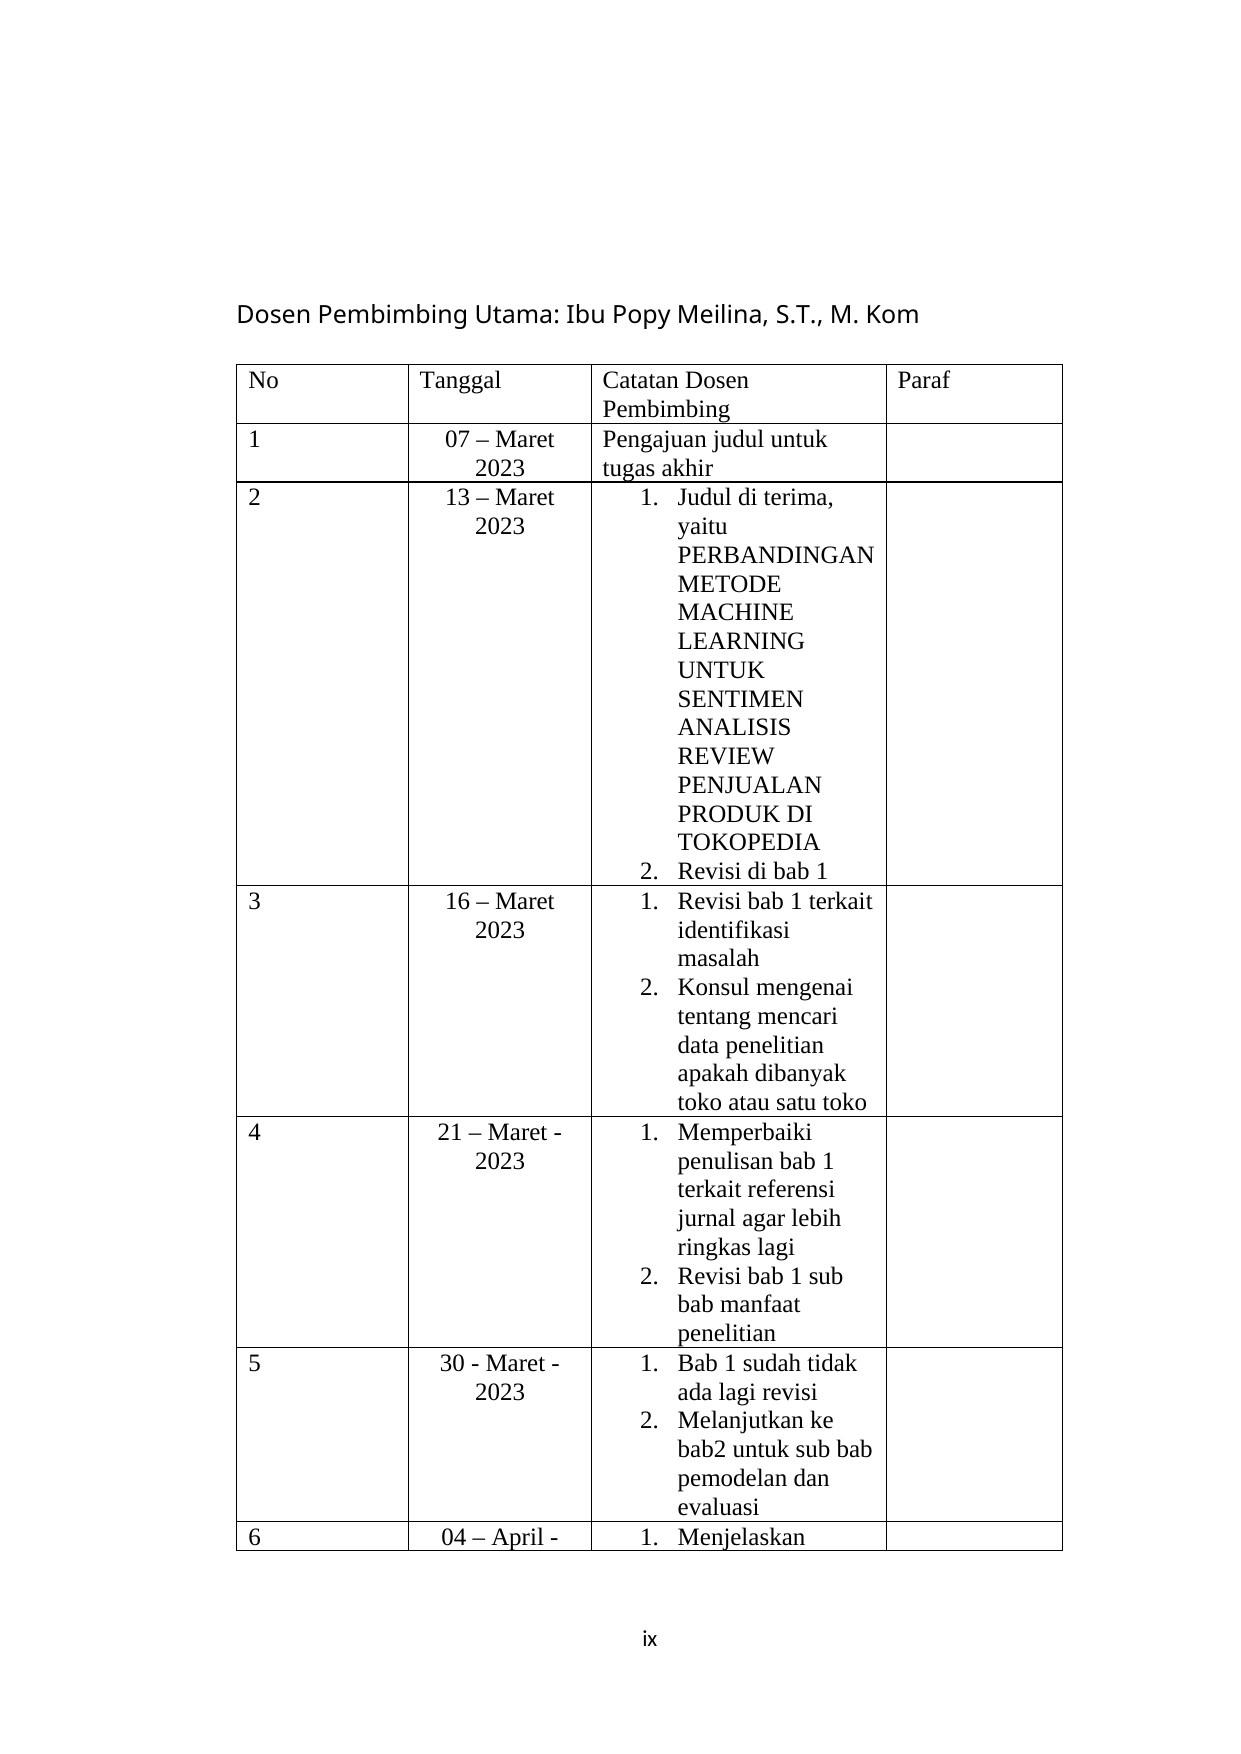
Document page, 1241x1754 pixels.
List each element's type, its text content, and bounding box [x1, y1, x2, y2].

table_cell 16 – Maret 2023 [409, 886, 591, 1116]
table_cell 2 [237, 483, 408, 885]
table_cell Revisi bab 1 terkait identifikasi masalah Konsul mengenai tentang mencari data penelitian apakah dibanyak toko atau satu toko [592, 886, 886, 1116]
table_cell 13 – Maret 2023 [409, 483, 591, 885]
table_cell Bab 1 sudah tidak ada lagi revisi Melanjutkan ke bab2 untuk sub bab pemodelan dan evaluasi [592, 1348, 886, 1521]
table_cell [887, 1117, 1062, 1347]
table_cell Judul di terima, yaitu PERBANDINGAN METODE MACHINE LEARNING UNTUK SENTIMEN ANALISIS REVIEW PENJUALAN PRODUK DI TOKOPEDIA Revisi di bab 1 [592, 483, 886, 885]
table_cell 07 – Maret 2023 [409, 424, 591, 481]
table_cell [887, 424, 1062, 481]
table_cell 6 [237, 1522, 408, 1550]
table_header Tanggal [409, 365, 591, 423]
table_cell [592, 1522, 886, 1550]
table_cell 4 [237, 1117, 408, 1347]
table_cell [887, 1522, 1062, 1550]
table_cell [887, 886, 1062, 1116]
table_header No [237, 365, 408, 423]
table_cell 1 [237, 424, 408, 481]
table_cell 5 [237, 1348, 408, 1521]
table_cell 30 - Maret - 2023 [409, 1348, 591, 1521]
text Dosen Pembimbing Utama: Ibu Popy Meilina, S.T., M. Kom [236, 296, 1063, 330]
table_cell [887, 1348, 1062, 1521]
table_cell 3 [237, 886, 408, 1116]
table_cell 04 – April -2023 [409, 1522, 591, 1550]
table_cell Memperbaiki penulisan bab 1 terkait referensi jurnal agar lebih ringkas lagi Revisi bab 1 sub bab manfaat penelitian [592, 1117, 886, 1347]
table_cell [887, 483, 1062, 885]
table_header Catatan Dosen Pembimbing [592, 365, 886, 423]
table_header Paraf [887, 365, 1062, 423]
table_cell Pengajuan judul untuk tugas akhir [592, 424, 886, 481]
table_cell 21 – Maret - 2023 [409, 1117, 591, 1347]
